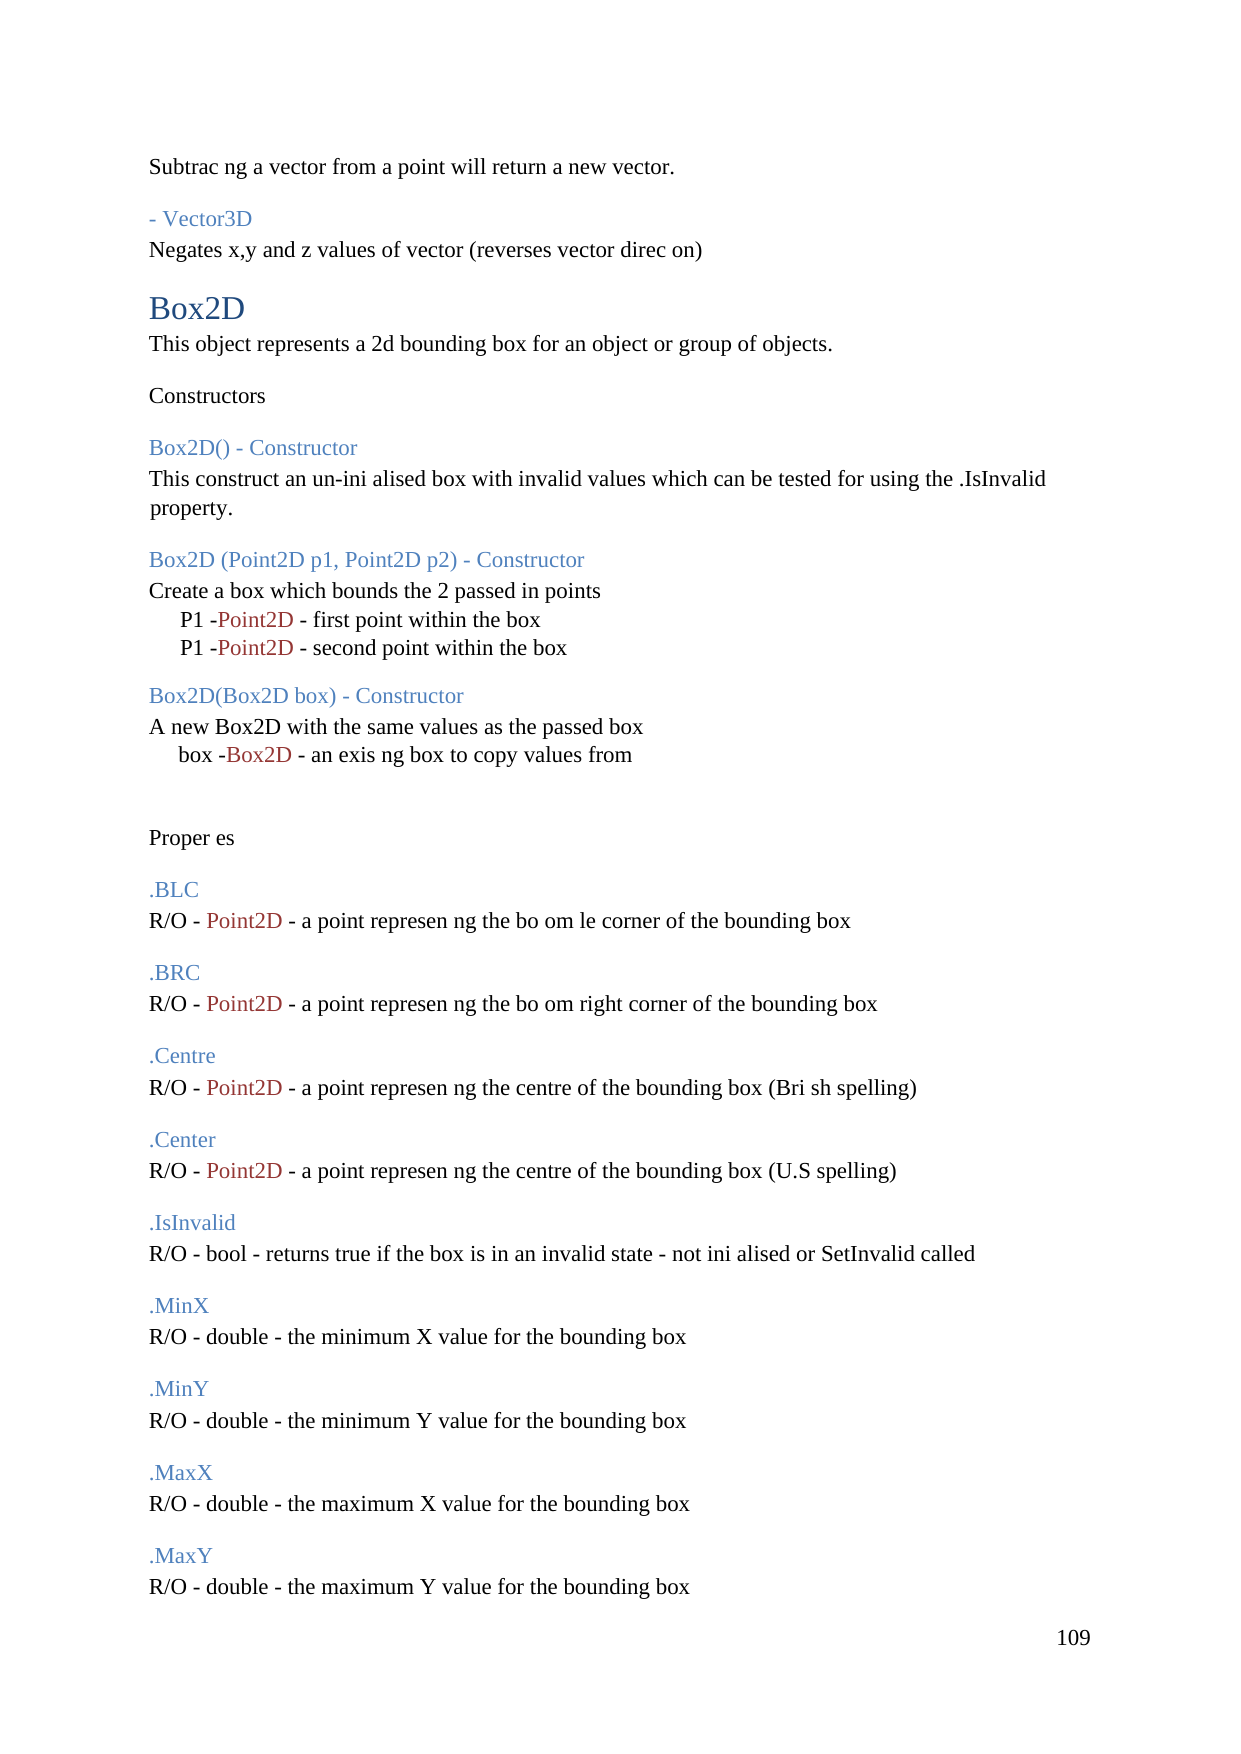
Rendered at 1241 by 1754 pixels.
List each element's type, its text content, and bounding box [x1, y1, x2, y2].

text .MinY [149, 1376, 1091, 1402]
text Box2D(Box2D box) - Constructor [149, 682, 1091, 708]
text Create a box which bounds the 2 passed in points [149, 577, 1090, 603]
text Box2D (Point2D p1, Point2D p2) - Constructor [149, 546, 1091, 572]
text .Centre [149, 1043, 1091, 1069]
text Negates x,y and z values of vector (reverses vector direc on) [149, 236, 1090, 263]
text R/O - Point2D - a point represen ng the centre of the bounding box (U.S spelling) [149, 1157, 1090, 1183]
text A new Box2D with the same values as the passed box box -Box2D - an exis ng box to copy values from [149, 713, 679, 768]
text Constructors [149, 382, 1091, 408]
text .Center [149, 1126, 1091, 1152]
text R/O - double - the minimum X value for the bounding box [149, 1323, 1090, 1350]
text .IsInvalid [149, 1209, 1091, 1235]
text Box2D() - Constructor [149, 434, 1091, 461]
text .MinX [149, 1292, 1091, 1319]
text .BRC [149, 959, 1091, 986]
text Subtrac ng a vector from a point will return a new vector. [149, 153, 1090, 179]
text This construct an un-ini alised box with invalid values which can be tested for using the .IsInvalid property. [149, 466, 1090, 520]
text R/O - Point2D - a point represen ng the bo om le corner of the bounding box [149, 907, 1090, 934]
text P1 -Point2D - first point within the box [180, 606, 1090, 632]
text R/O - bool - returns true if the box is in an invalid state - not ini alised or SetInvalid called [149, 1240, 1090, 1267]
text R/O - Point2D - a point represen ng the bo om right corner of the bounding box [149, 991, 1090, 1017]
text R/O - double - the maximum X value for the bounding box [149, 1490, 1090, 1516]
text This object represents a 2d bounding box for an object or group of objects. [149, 330, 1090, 356]
subtitle Box2D [149, 288, 1091, 327]
text .MaxX [149, 1459, 1091, 1485]
text .MaxY [149, 1542, 1091, 1568]
text - Vector3D [149, 205, 1091, 232]
text P1 -Point2D - second point within the box [180, 634, 1090, 660]
text R/O - Point2D - a point represen ng the centre of the bounding box (Bri sh spelling) [149, 1074, 1090, 1100]
text R/O - double - the maximum Y value for the bounding box [149, 1573, 1090, 1599]
text Proper es [149, 824, 1091, 850]
text .BLC [149, 876, 1091, 902]
text R/O - double - the minimum Y value for the bounding box [149, 1407, 1090, 1433]
